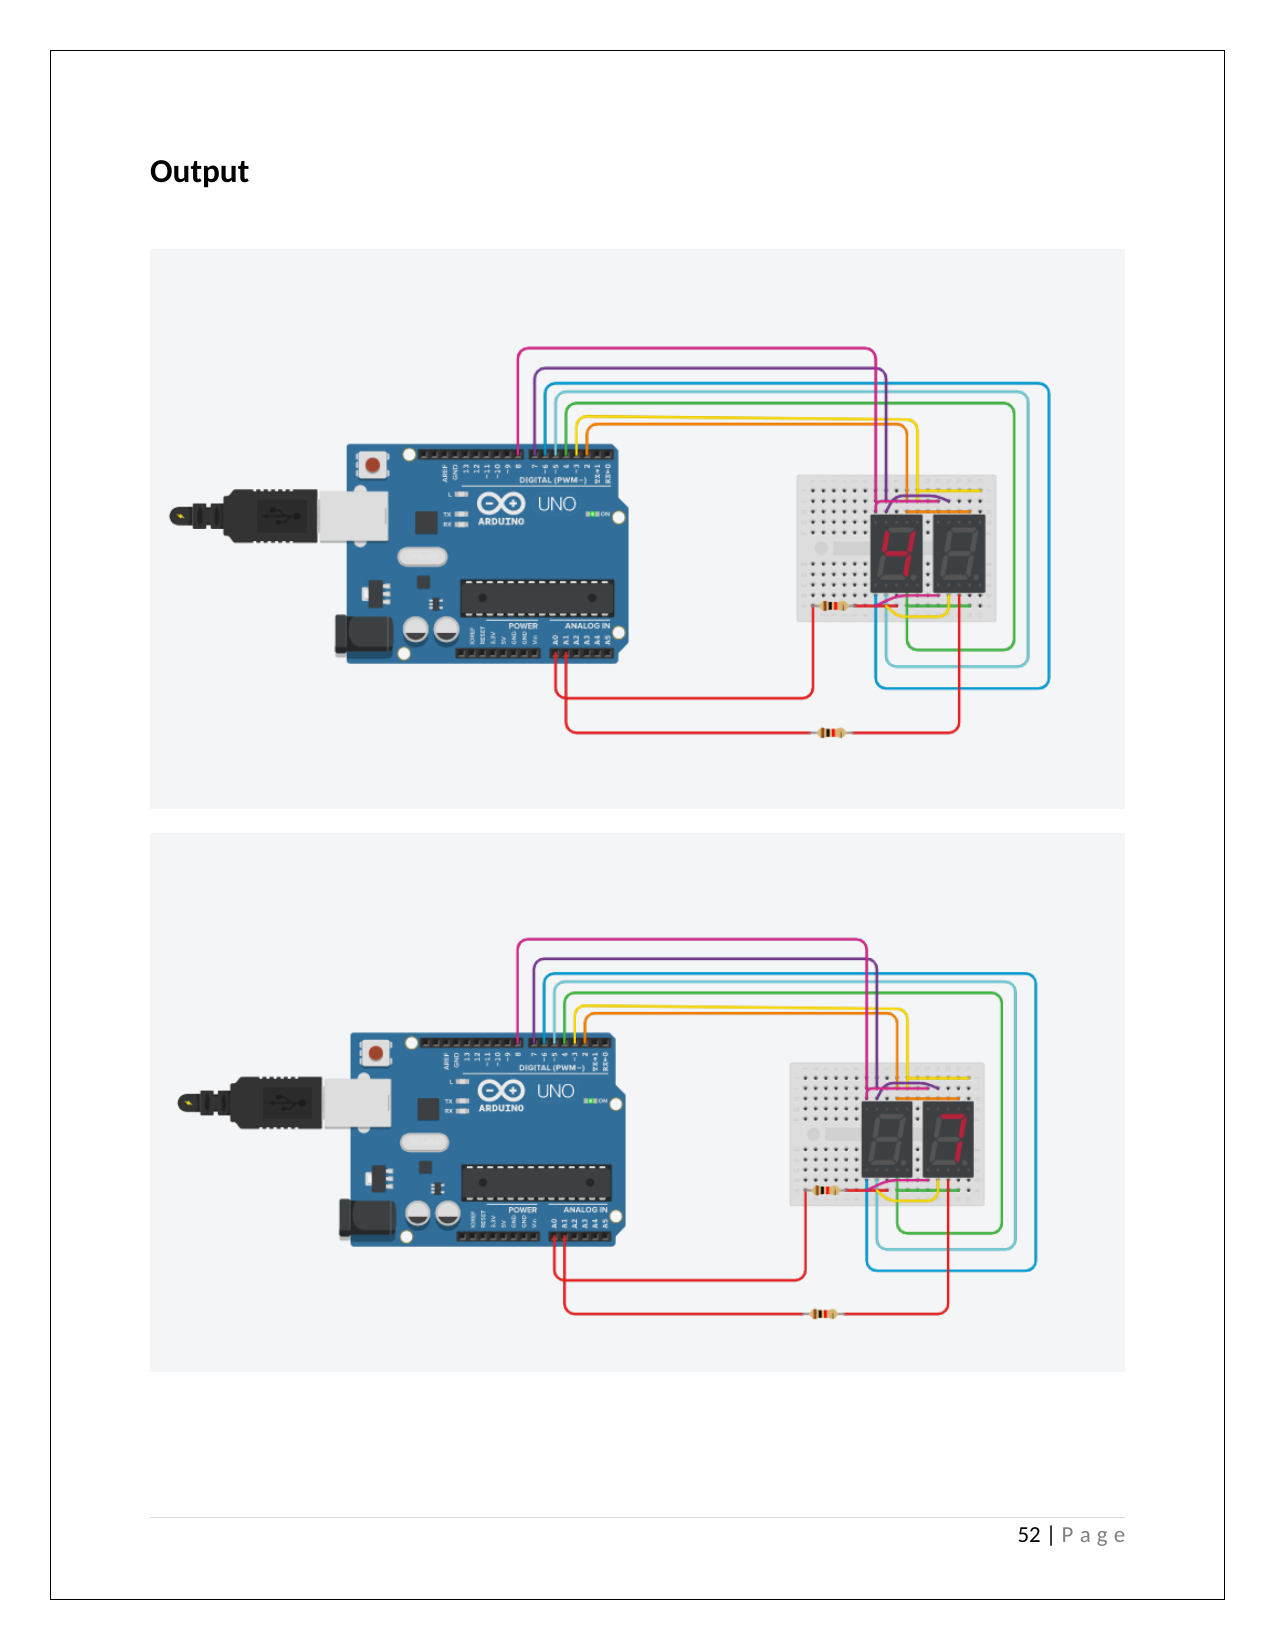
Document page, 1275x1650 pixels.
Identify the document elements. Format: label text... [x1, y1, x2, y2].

text Output [150, 150, 1125, 191]
picture [150, 833, 1125, 1372]
picture [150, 249, 1125, 809]
